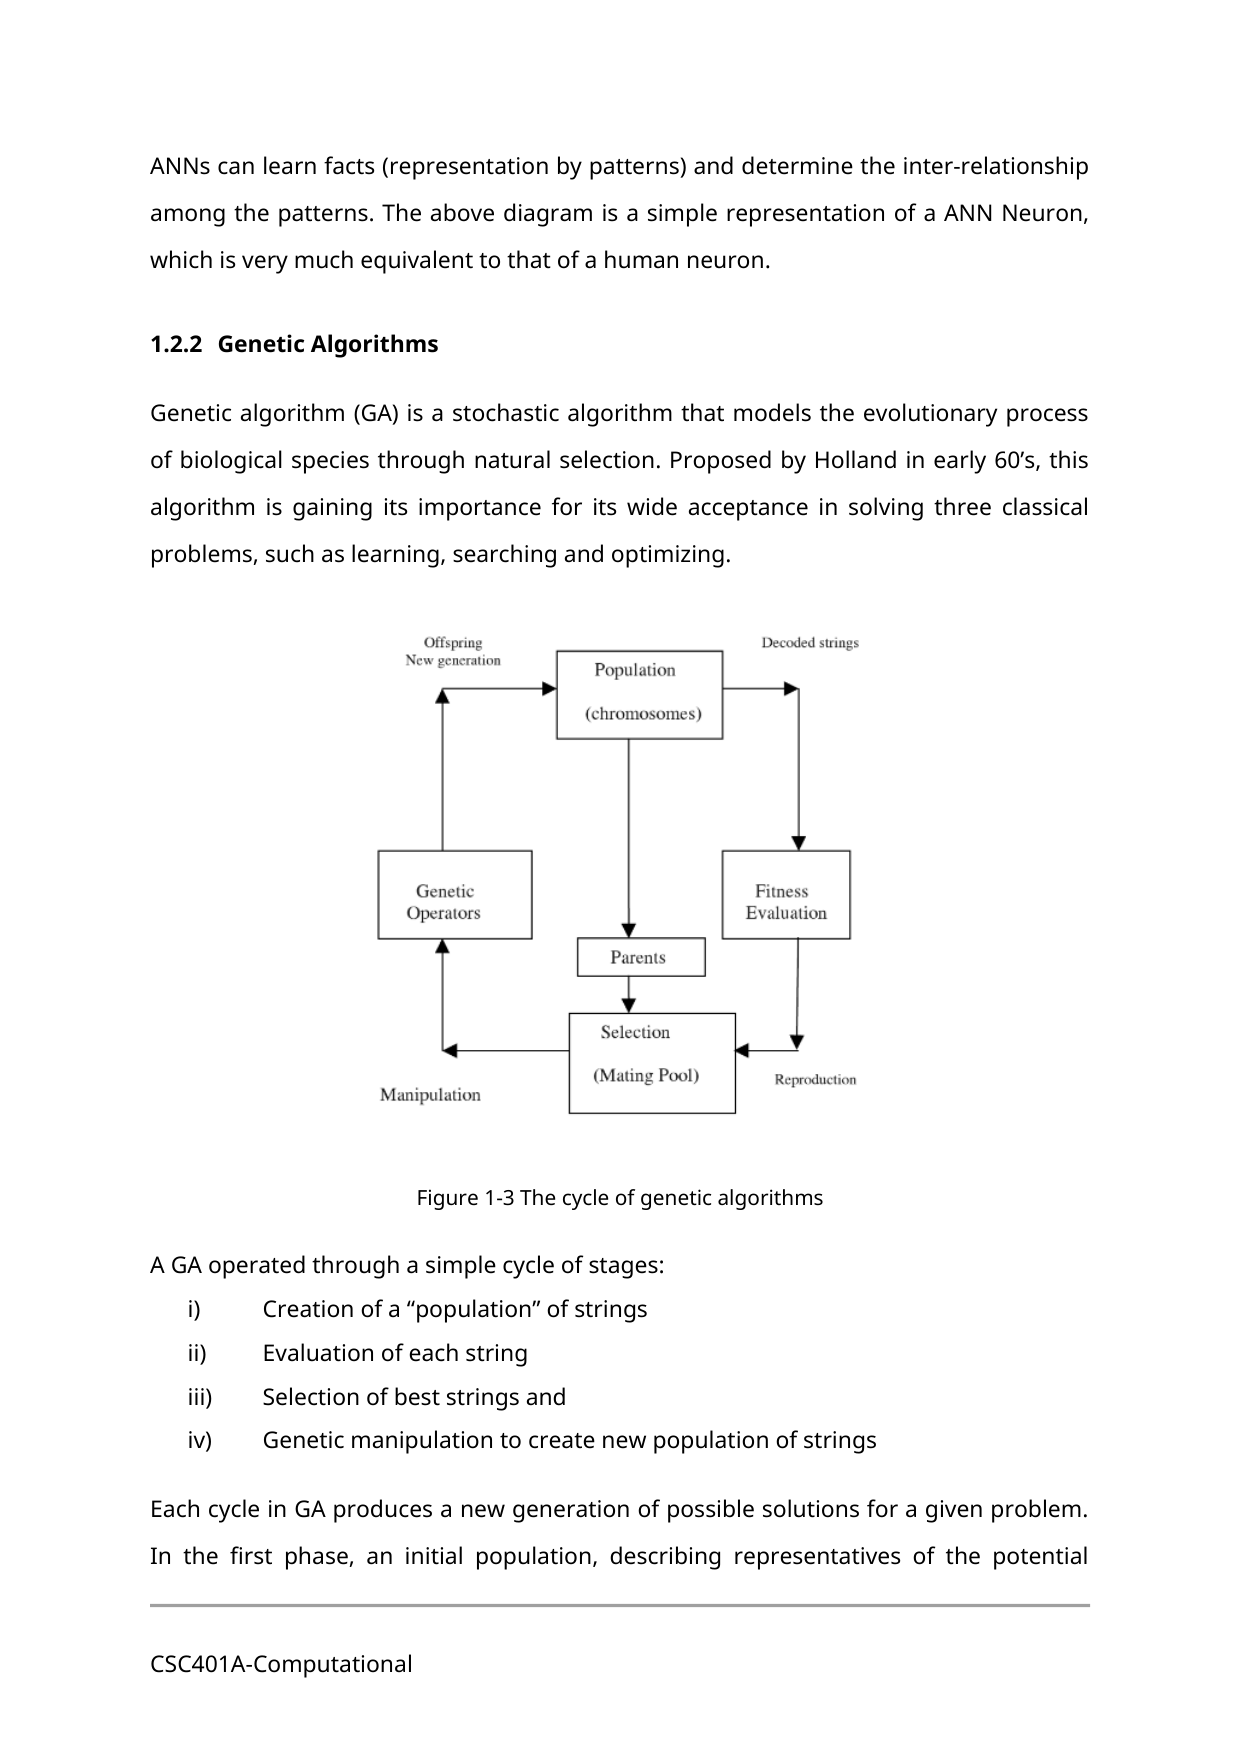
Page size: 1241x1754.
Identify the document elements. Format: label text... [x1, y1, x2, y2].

text ANNs can learn facts (representation by patterns) and determine the inter-relationship among the patterns. The above diagram is a simple representation of a ANN Neuron, which is very much equivalent to that of a human neuron. [150, 150, 1090, 275]
subtitle Genetic Algorithms [150, 328, 1090, 359]
text Genetic algorithm (GA) is a stochastic algorithm that models the evolutionary process of biological species through natural selection. Proposed by Holland in early 60’s, this algorithm is gaining its importance for its wide acceptance in solving three classical problems, such as learning, searching and optimizing. [150, 397, 1090, 569]
list Creation of a “population” of strings [187, 1293, 1090, 1324]
text A GA operated through a simple cycle of stages: [150, 1249, 1090, 1281]
list Genetic manipulation to create new population of strings [187, 1424, 1090, 1456]
list Evaluation of each string [187, 1337, 1090, 1368]
picture [363, 621, 877, 1132]
list Selection of best strings and [187, 1381, 1090, 1412]
